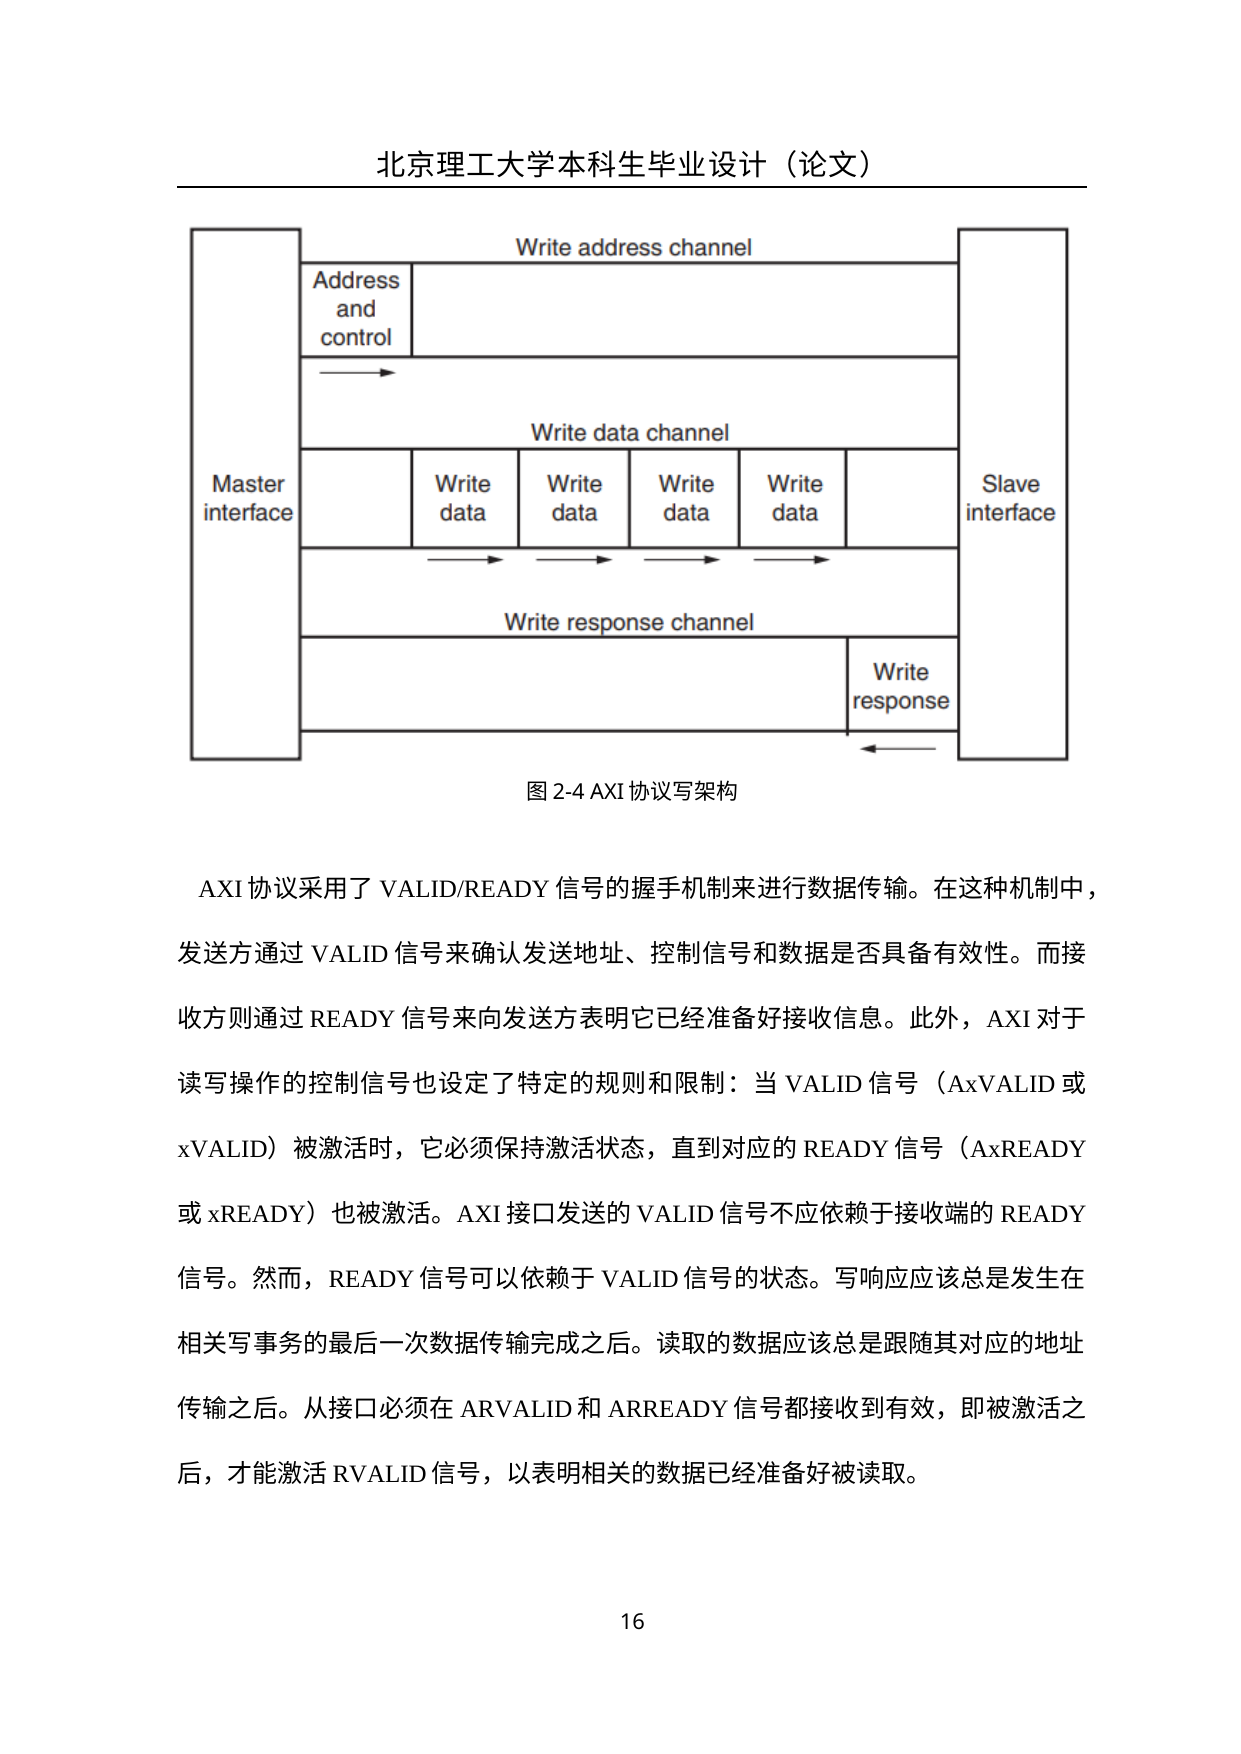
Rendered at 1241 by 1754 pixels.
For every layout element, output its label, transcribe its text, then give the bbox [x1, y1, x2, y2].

text 图2-4 AXI协议写架构 [177, 773, 1087, 806]
picture [177, 221, 1087, 770]
text AXI协议采用了VALID/READY信号的握手机制来进行数据传输。在这种机制中，发送方通过VALID信号来确认发送地址、控制信号和数据是否具备有效性。而接收方则通过READY信号来向发送方表明它已经准备好接收信息。此外，AXI对于读写操作的控制信号也设定了特定的规则和限制：当VALID信号（AxVALID或xVALID）被激活时，它必须保持激活状态，直到对应的READY信号（AxREADY或xREADY）也被激活。AXI接口发送的VALID信号不应依赖于接收端的READY信号。然而，READY信号可以依赖于VALID信号的状态。写响应应该总是发生在相关写事务的最后一次数据传输完成之后。读取的数据应该总是跟随其对应的地址传输之后。从接口必须在ARVALID和ARREADY信号都接收到有效，即被激活之后，才能激活RVALID信号，以表明相关的数据已经准备好被读取。 [177, 854, 1087, 1504]
